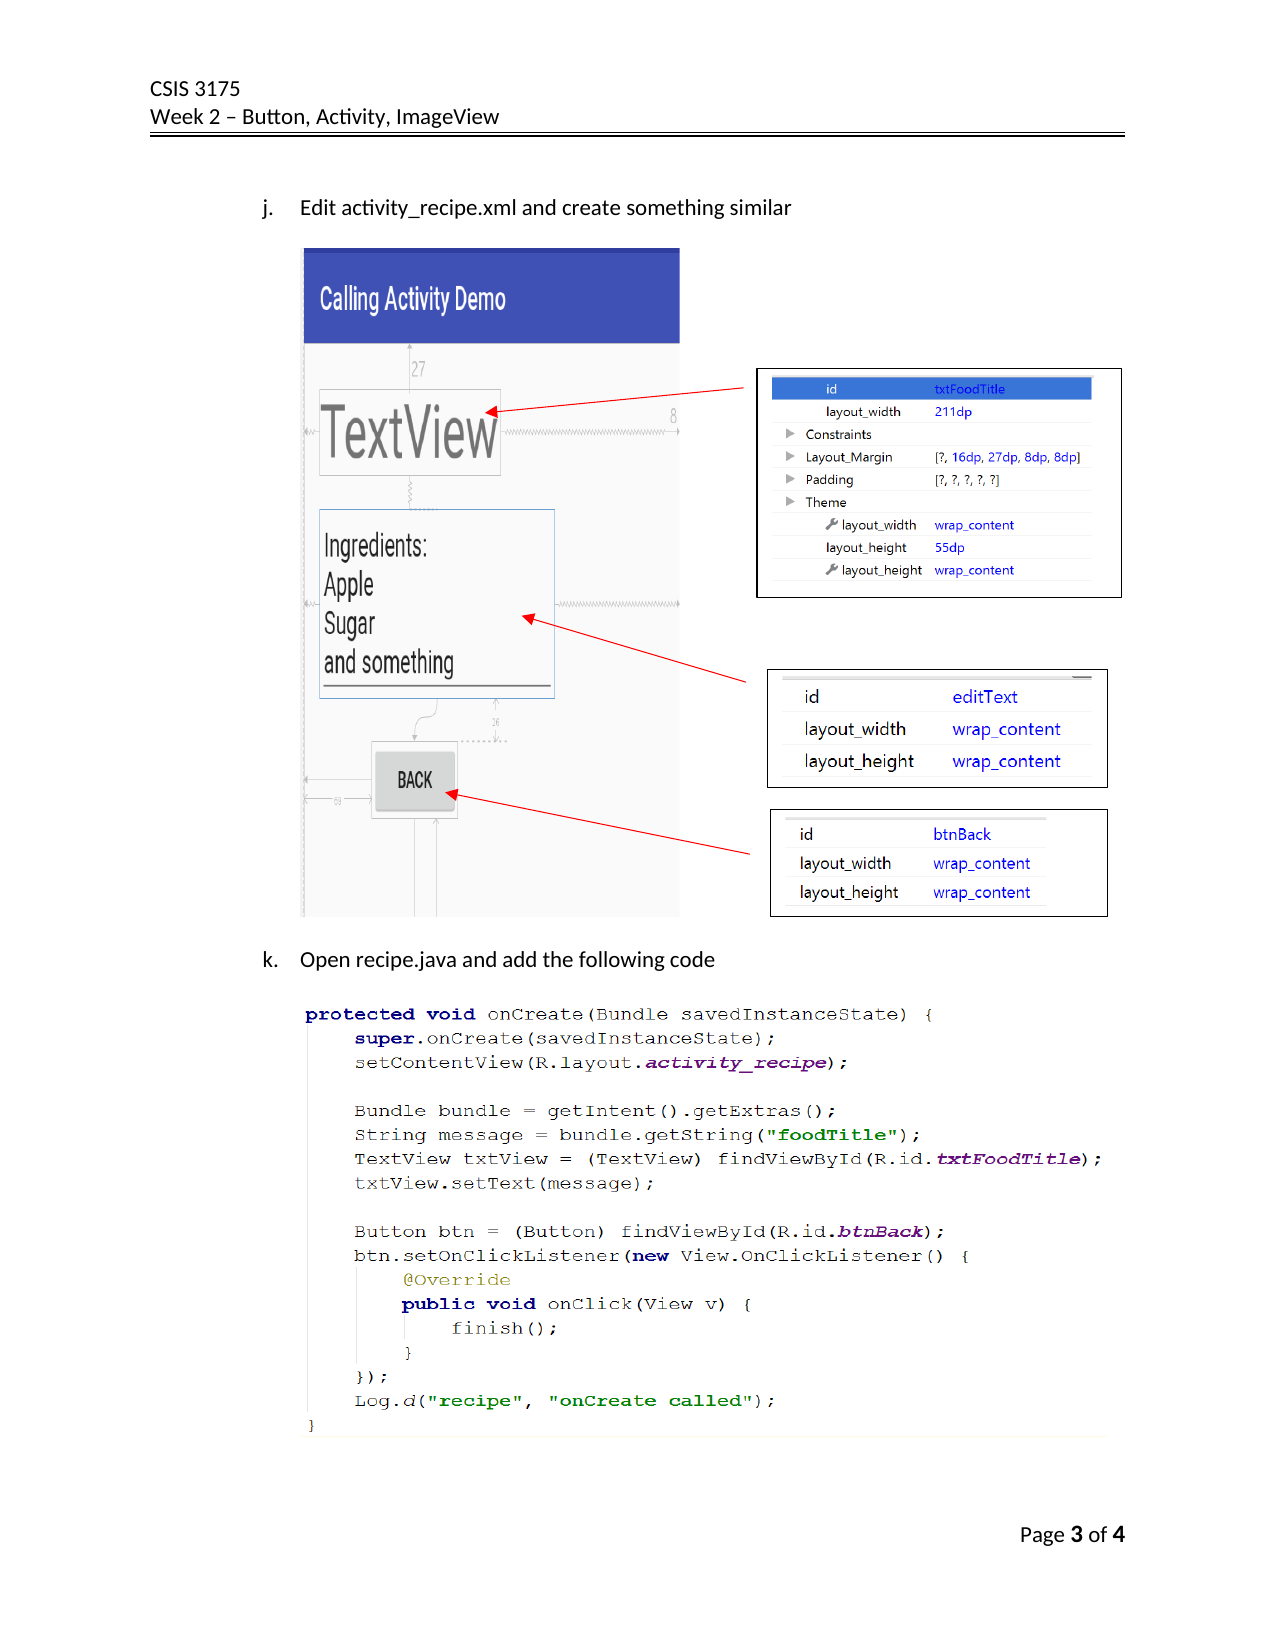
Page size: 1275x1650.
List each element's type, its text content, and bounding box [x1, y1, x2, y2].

picture [785, 817, 1047, 909]
picture [300, 1000, 1108, 1437]
list Open recipe.java and add the following code [262, 945, 1125, 973]
picture [782, 676, 1092, 780]
list Edit activity_recipe.xml and create something similar [262, 193, 1125, 221]
picture [772, 375, 1094, 583]
picture [300, 248, 680, 917]
